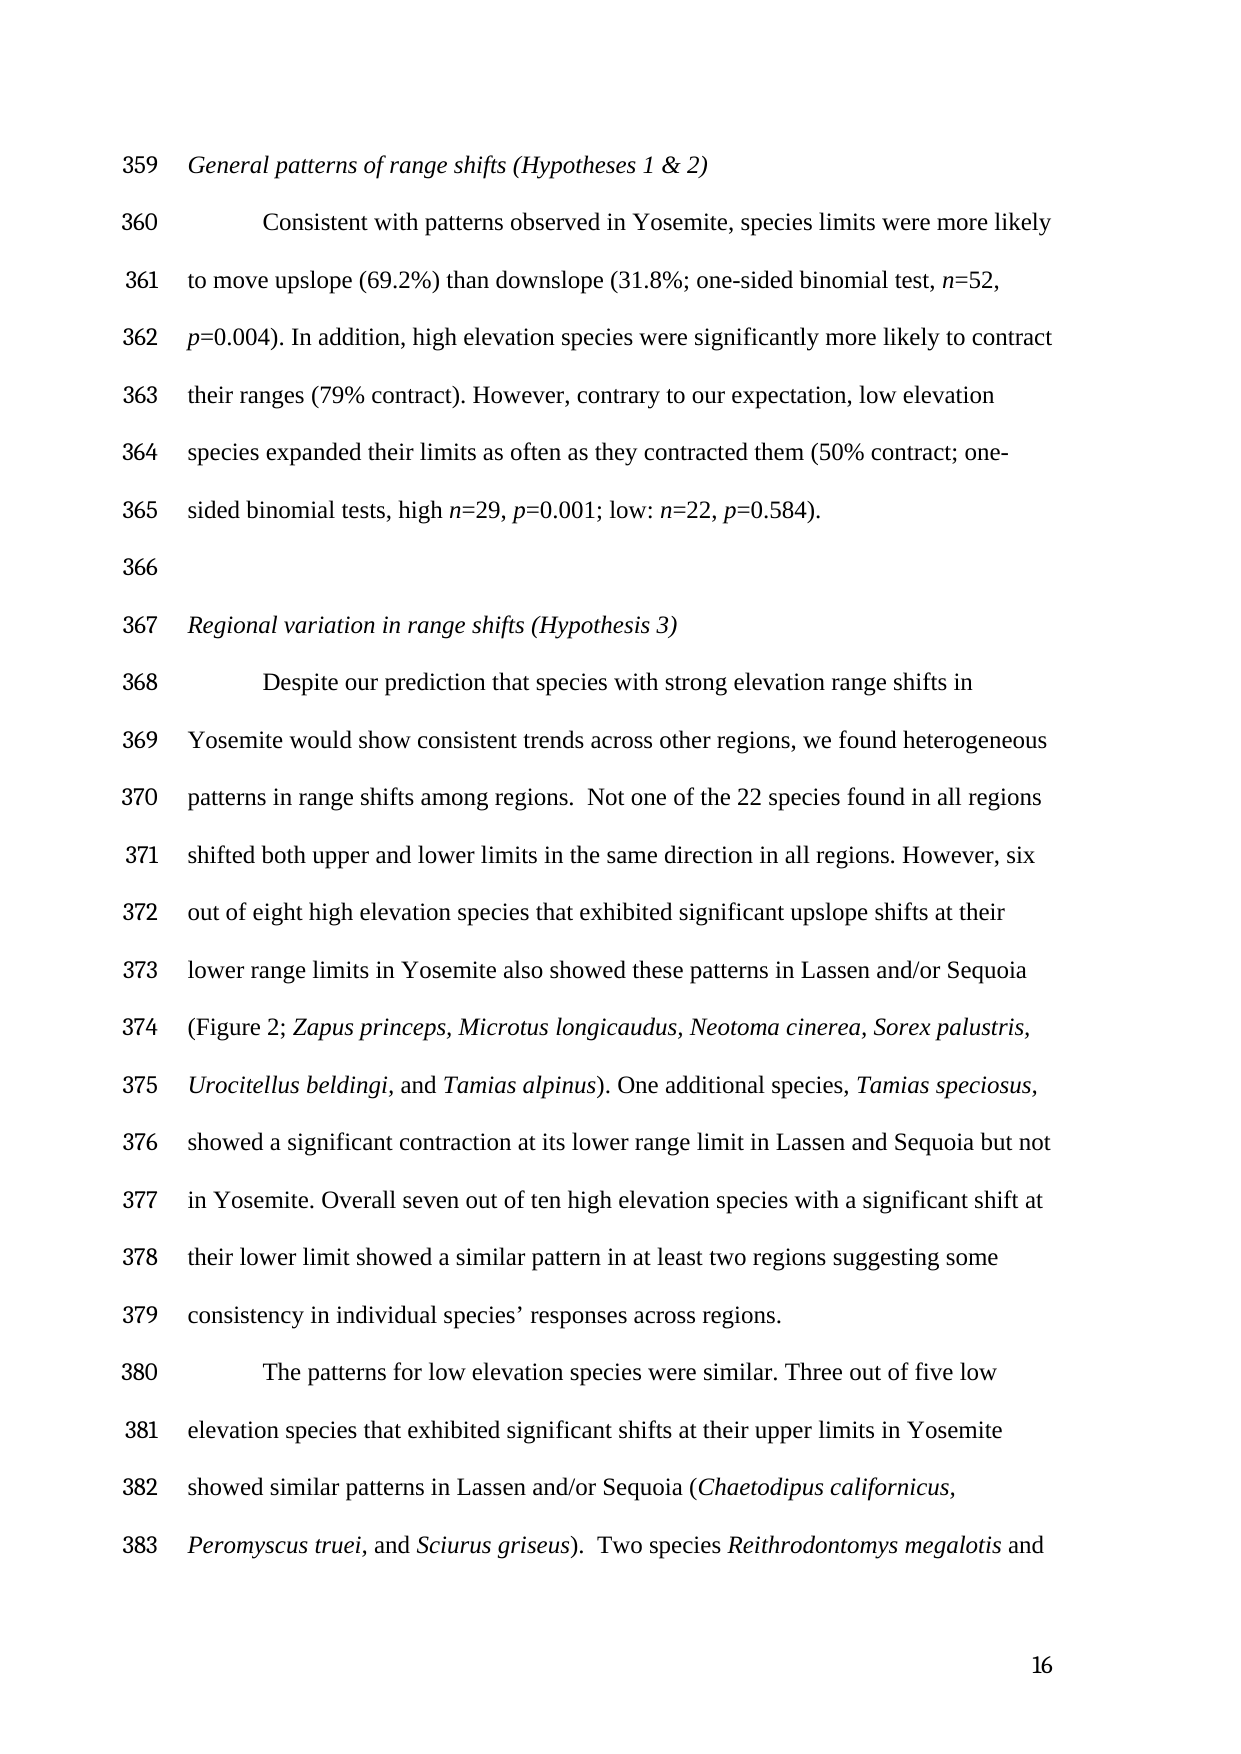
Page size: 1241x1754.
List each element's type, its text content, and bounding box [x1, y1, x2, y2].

text Consistent with patterns observed in Yosemite, species limits were more likely to move upslope (69.2%) than downslope (31.8%; one-sided binomial test, n=52, p=0.004). In addition, high elevation species were significantly more likely to contract their ranges (79% contract). However, contrary to our expectation, low elevation species expanded their limits as often as they contracted them (50% contract; one-sided binomial tests, high n=29, p=0.001; low: n=22, p=0.584). [187, 207, 1053, 524]
text Despite our prediction that species with strong elevation range shifts in Yosemite would show consistent trends across other regions, we found heterogeneous patterns in range shifts among regions. Not one of the 22 species found in all regions shifted both upper and lower limits in the same direction in all regions. However, six out of eight high elevation species that exhibited significant upslope shifts at their lower range limits in Yosemite also showed these patterns in Lassen and/or Sequoia (Figure 2; Zapus princeps, Microtus longicaudus, Neotoma cinerea, Sorex palustris, Urocitellus beldingi, and Tamias alpinus). One additional species, Tamias speciosus, showed a significant contraction at its lower range limit in Lassen and Sequoia but not in Yosemite. Overall seven out of ten high elevation species with a significant shift at their lower limit showed a similar pattern in at least two regions suggesting some consistency in individual species’ responses across regions. [187, 667, 1053, 1329]
text General patterns of range shifts (Hypotheses 1 & 2) [187, 150, 1053, 179]
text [187, 1357, 1053, 1559]
text Regional variation in range shifts (Hypothesis 3) [187, 610, 1053, 639]
